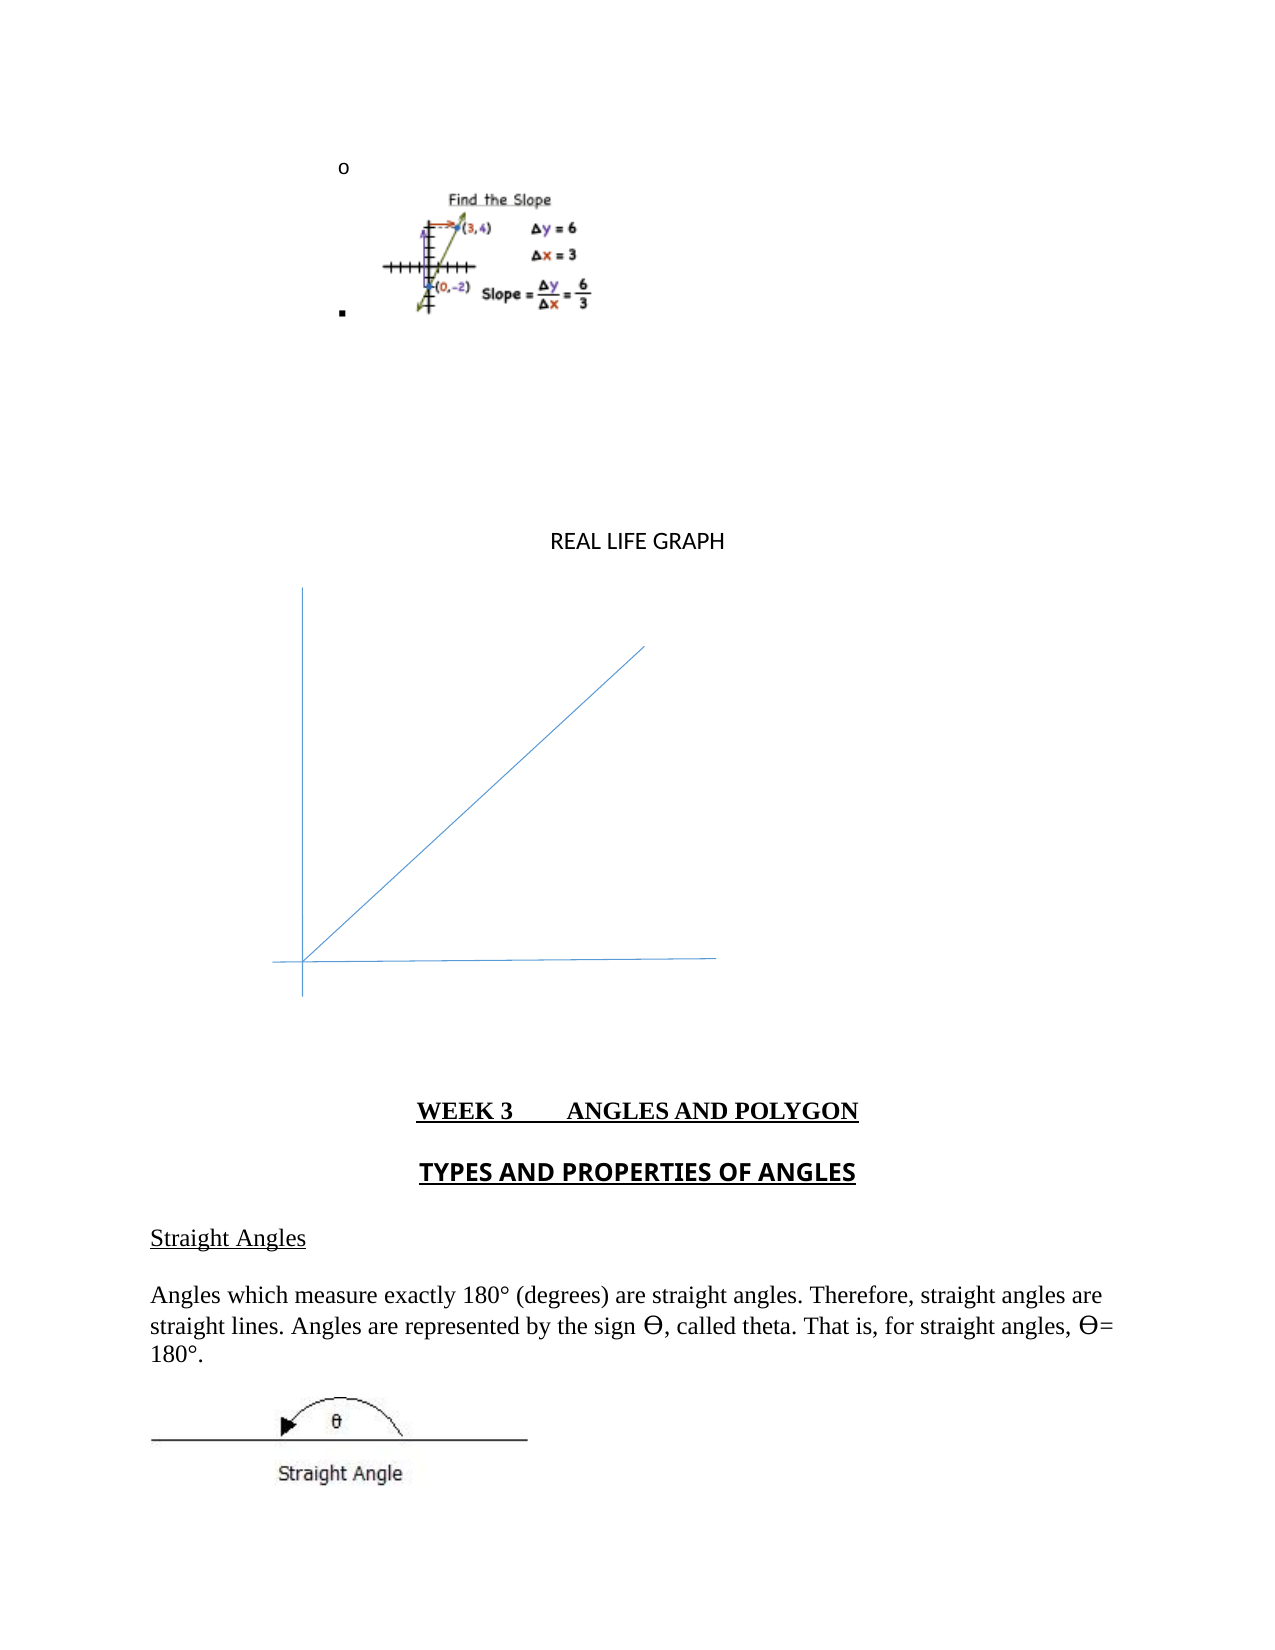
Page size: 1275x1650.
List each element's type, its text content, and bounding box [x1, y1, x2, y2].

text Angles which measure exactly 180° (degrees) are straight angles. Therefore, straight angles are straight lines. Angles are represented by the sign ϴ, called theta. That is, for straight angles, ϴ= 180°. [150, 1281, 1125, 1368]
subtitle TYPES AND PROPERTIES OF ANGLES [150, 1154, 1125, 1188]
picture [375, 180, 625, 321]
text WEEK 3 ANGLES AND POLYGON [150, 1096, 1125, 1125]
text Straight Angles [150, 1223, 1125, 1251]
text REAL LIFE GRAPH [150, 526, 1125, 556]
picture [150, 1397, 528, 1487]
